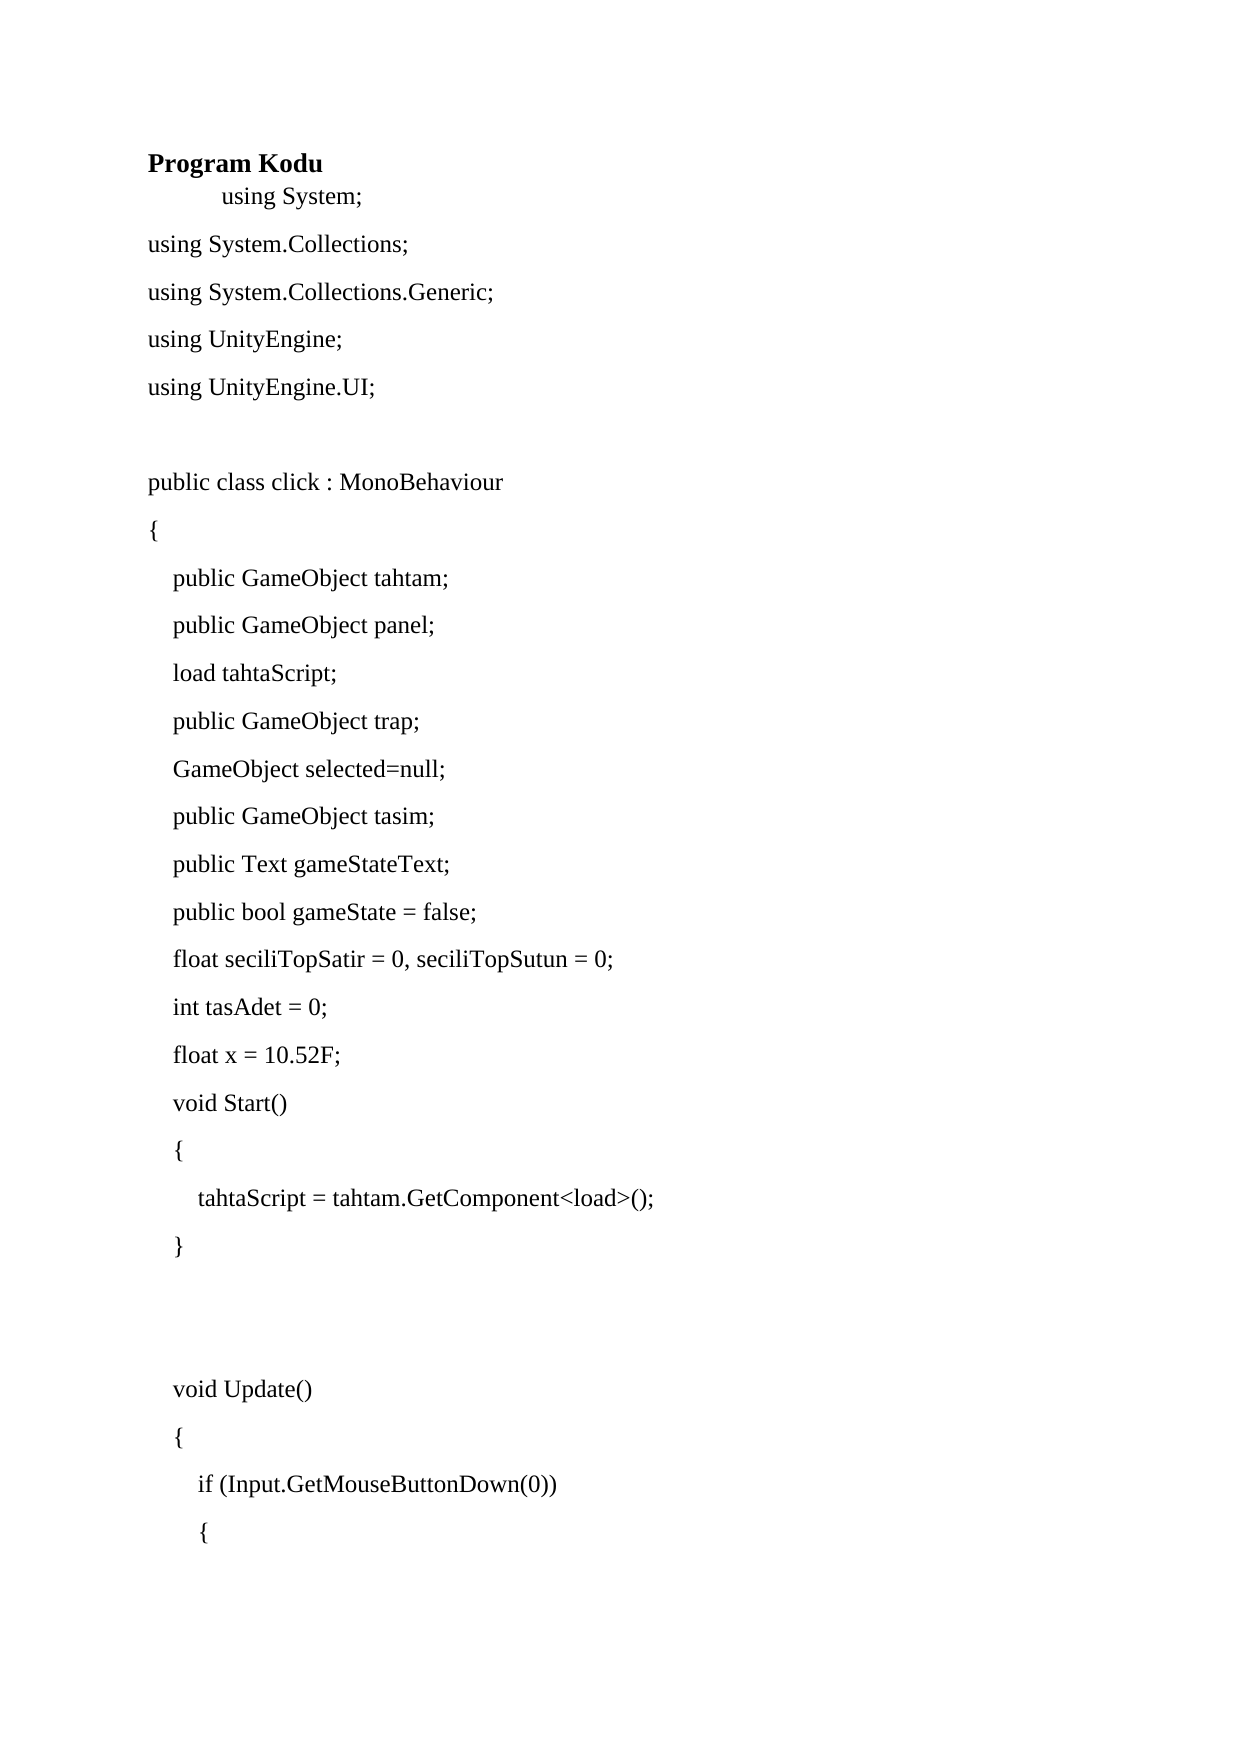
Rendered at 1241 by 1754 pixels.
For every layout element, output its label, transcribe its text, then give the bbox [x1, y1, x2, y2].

text int tasAdet = 0; [148, 992, 1093, 1021]
text load tahtaScript; [148, 658, 1093, 687]
subtitle Program Kodu [148, 148, 1093, 179]
text public GameObject panel; [148, 611, 1093, 639]
text public GameObject tahtam; [148, 563, 1093, 592]
text using System.Collections.Generic; [148, 277, 1093, 305]
text public GameObject trap; [148, 706, 1093, 735]
text float seciliTopSatir = 0, seciliTopSutun = 0; [148, 944, 1093, 973]
text using UnityEngine.UI; [148, 372, 1093, 401]
text void Start() [148, 1088, 1093, 1116]
text public Text gameStateText; [148, 849, 1093, 878]
text using System; [148, 181, 1093, 210]
text float x = 10.52F; [148, 1040, 1093, 1069]
text public bool gameState = false; [148, 897, 1093, 926]
text { [148, 1135, 1093, 1164]
text GameObject selected=null; [148, 754, 1093, 782]
text public class click : MonoBehaviour [148, 467, 1093, 496]
text if (Input.GetMouseButtonDown(0)) [148, 1469, 1093, 1498]
text public GameObject tasim; [148, 801, 1093, 830]
text { [148, 1517, 1093, 1546]
text { [148, 515, 1093, 544]
text using UnityEngine; [148, 324, 1093, 353]
text } [148, 1231, 1093, 1259]
text void Update() [148, 1374, 1093, 1403]
text tahtaScript = tahtam.GetComponent<load>(); [148, 1183, 1093, 1212]
text using System.Collections; [148, 229, 1093, 258]
text { [148, 1422, 1093, 1450]
